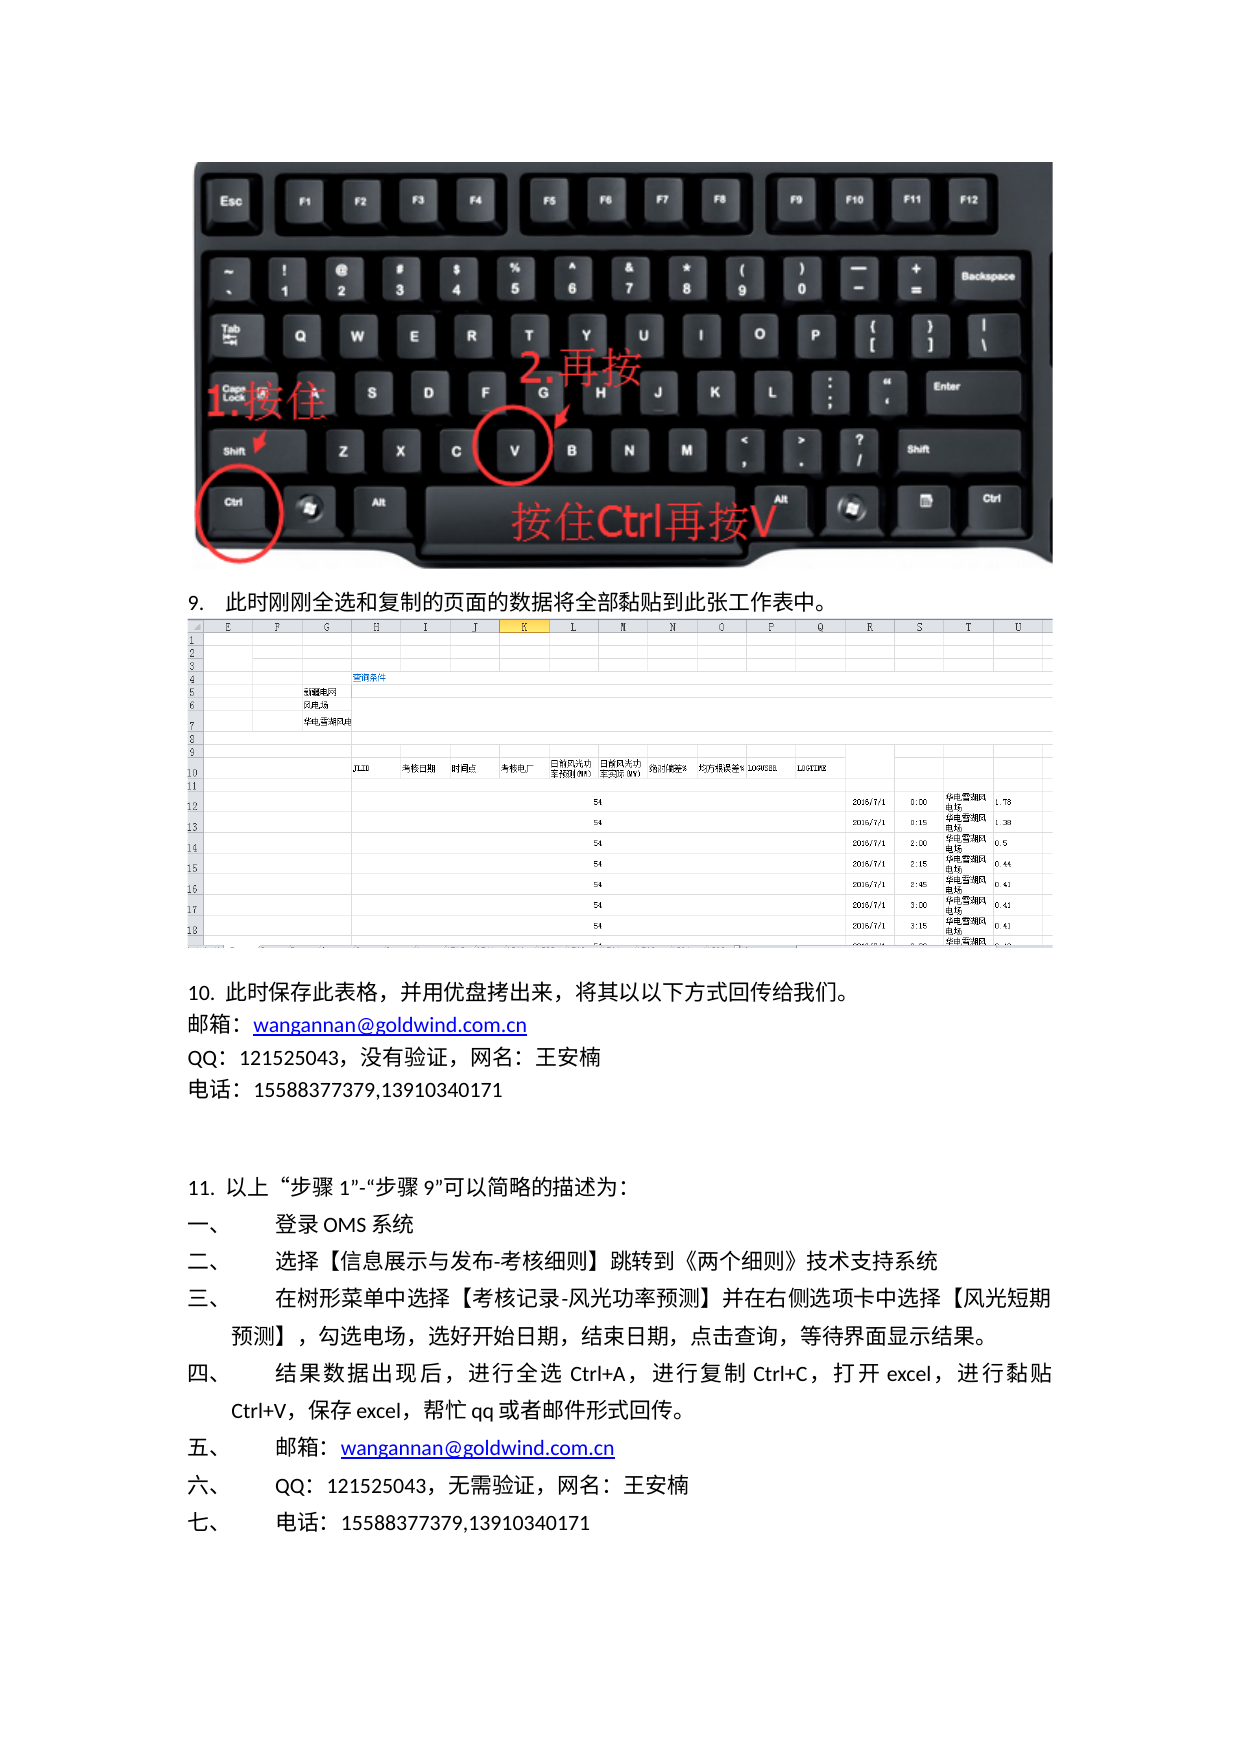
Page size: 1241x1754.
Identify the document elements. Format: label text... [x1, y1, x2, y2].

list 选择【信息展示与发布-考核细则】跳转到《两个细则》技术支持系统 [187, 1244, 1053, 1276]
list QQ：121525043，无需验证，网名：王安楠 [187, 1467, 1053, 1500]
list 此时保存此表格，并用优盘拷出来，将其以以下方式回传给我们。 [187, 974, 1053, 1007]
list 在树形菜单中选择【考核记录-风光功率预测】并在右侧选项卡中选择【风光短期预测】，勾选电场，选好开始日期，结束日期，点击查询，等待界面显示结果。 [187, 1281, 1053, 1351]
text 邮箱：wangannan@goldwind.com.cn [187, 1007, 1053, 1039]
list 登录OMS系统 [187, 1207, 1053, 1239]
list 结果数据出现后，进行全选Ctrl+A，进行复制Ctrl+C，打开excel，进行黏贴Ctrl+V，保存excel，帮忙qq或者邮件形式回传。 [187, 1356, 1053, 1425]
picture [187, 617, 1053, 948]
list 此时刚刚全选和复制的页面的数据将全部黏贴到此张工作表中。 [187, 584, 1053, 617]
list 以上“步骤1”-“步骤9”可以简略的描述为： [187, 1169, 1053, 1202]
picture [187, 162, 1053, 578]
text 电话：15588377379,13910340171 [187, 1072, 1053, 1104]
text QQ：121525043，没有验证，网名：王安楠 [187, 1039, 1053, 1072]
list 邮箱：wangannan@goldwind.com.cn [187, 1430, 1053, 1462]
list 电话：15588377379,13910340171 [187, 1504, 1053, 1537]
